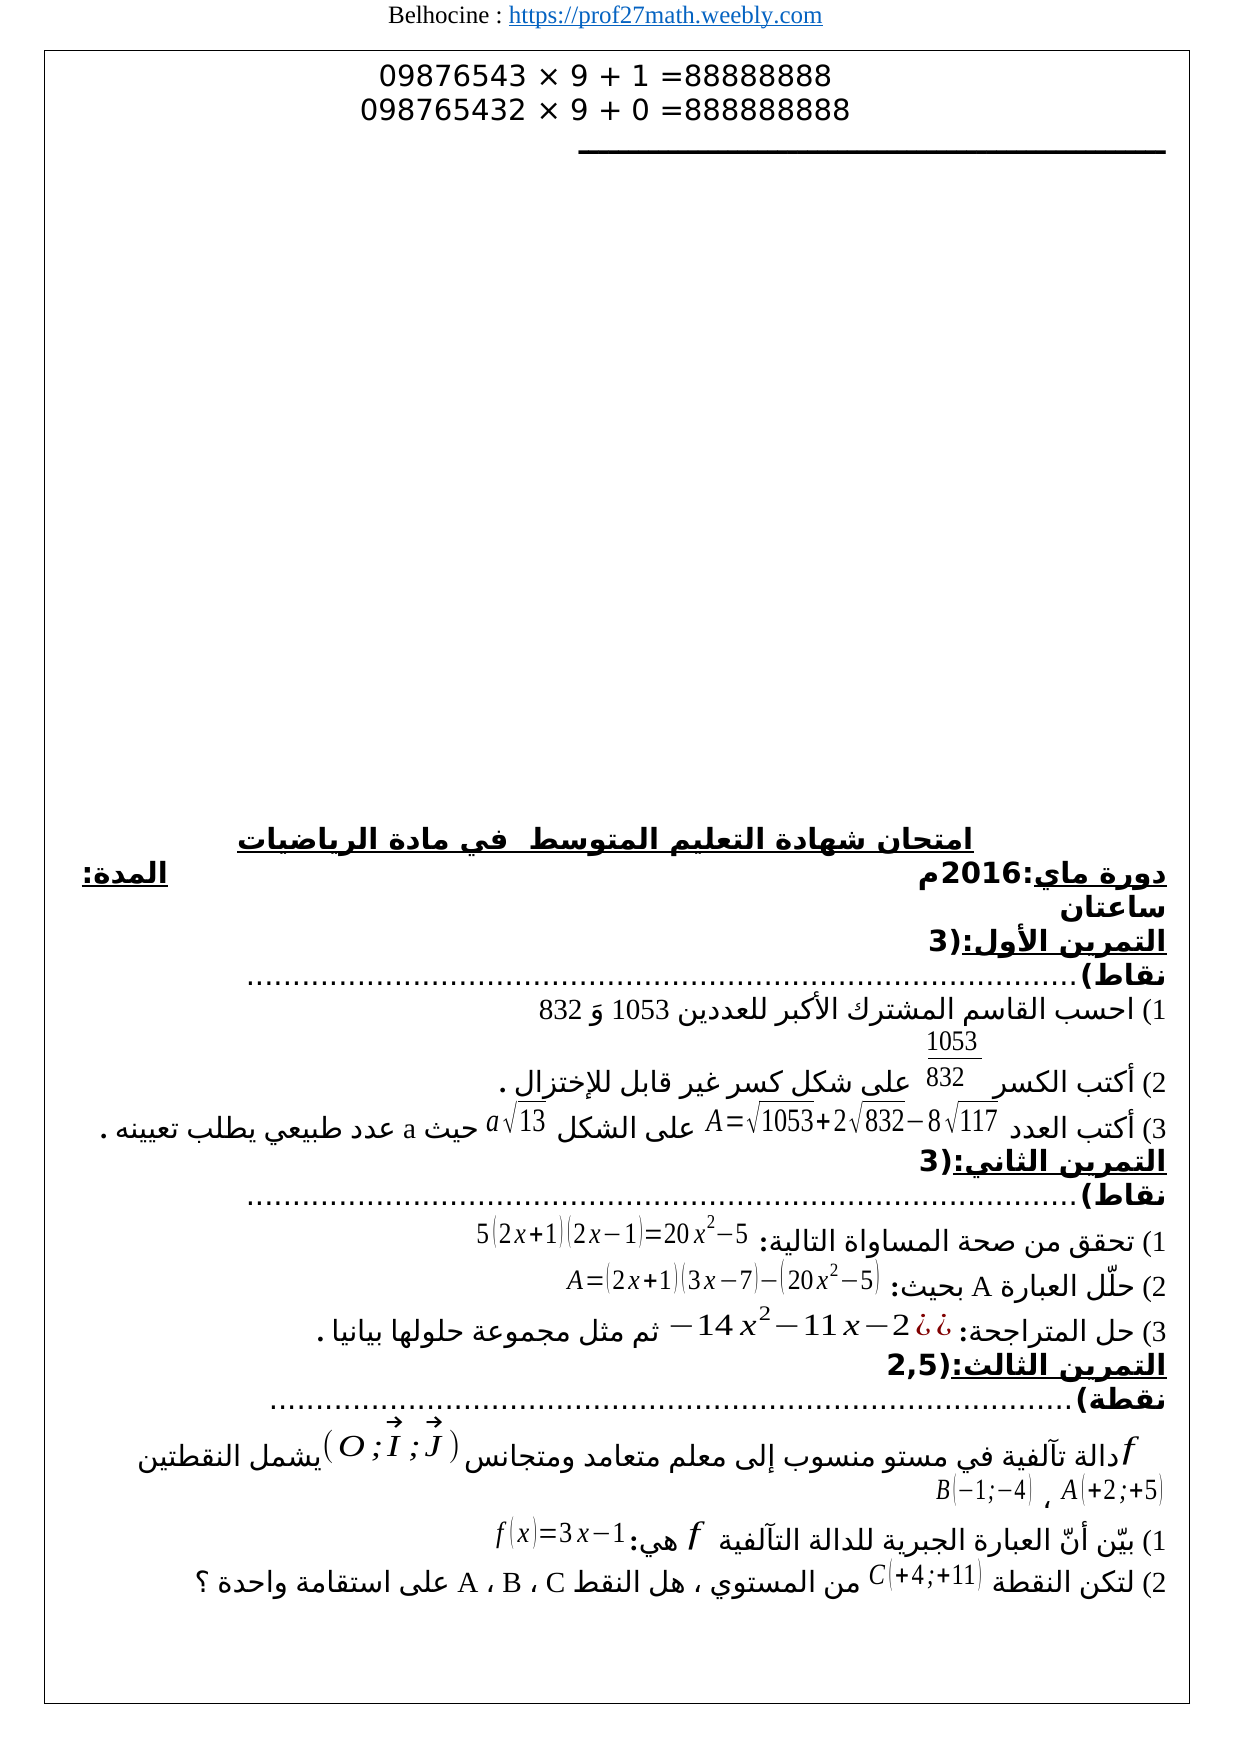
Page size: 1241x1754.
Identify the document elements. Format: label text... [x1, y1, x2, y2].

text التمرين الثالث:(2,5 نقطة)....................................................................................... [45, 1348, 1167, 1416]
text 2) لتكن النقطة من المستوي ، هل النقط A ، B ، C على استقامة واحدة ؟ [45, 1557, 1167, 1599]
text 888888888= 0 + 9 × 098765432 [45, 93, 1167, 127]
text 1) بيّن أنّ العبارة الجبرية للدالة التآلفية هي: [45, 1514, 1167, 1557]
text 88888888= 1 + 9 × 09876543 [45, 59, 1167, 93]
text دالة تآلفية في مستو منسوب إلى معلم متعامد ومتجانسيشمل النقطتين ، [45, 1416, 1167, 1514]
text التمرين الثاني:(3 نقاط).......................................................................................... [45, 1144, 1167, 1212]
text ـــــــــــــــــــــــــــــــــــــــــــــــــــــــــــ [45, 127, 1167, 161]
text 1) احسب القاسم المشترك الأكبر للعددين 1053 وَ 832 [45, 992, 1167, 1026]
text 3) حل المتراجحة: ثم مثل مجموعة حلولها بيانيا . [45, 1303, 1167, 1348]
text 2) أكتب الكسر على شكل كسر غير قابل للإختزال . [45, 1026, 1167, 1099]
text 1) تحقق من صحة المساواة التالية: [45, 1212, 1167, 1257]
text 2) حلّل العبارة A بحيث: [45, 1257, 1167, 1303]
text التمرين الأول:(3 نقاط).......................................................................................... [45, 924, 1167, 992]
text امتحان شهادة التعليم المتوسط في مادة الرياضيات [45, 822, 1167, 856]
text دورة ماي:2016م المدة: ساعتان [45, 856, 1167, 924]
text 3) أكتب العدد على الشكل حيث a عدد طبيعي يطلب تعيينه . [45, 1099, 1167, 1144]
